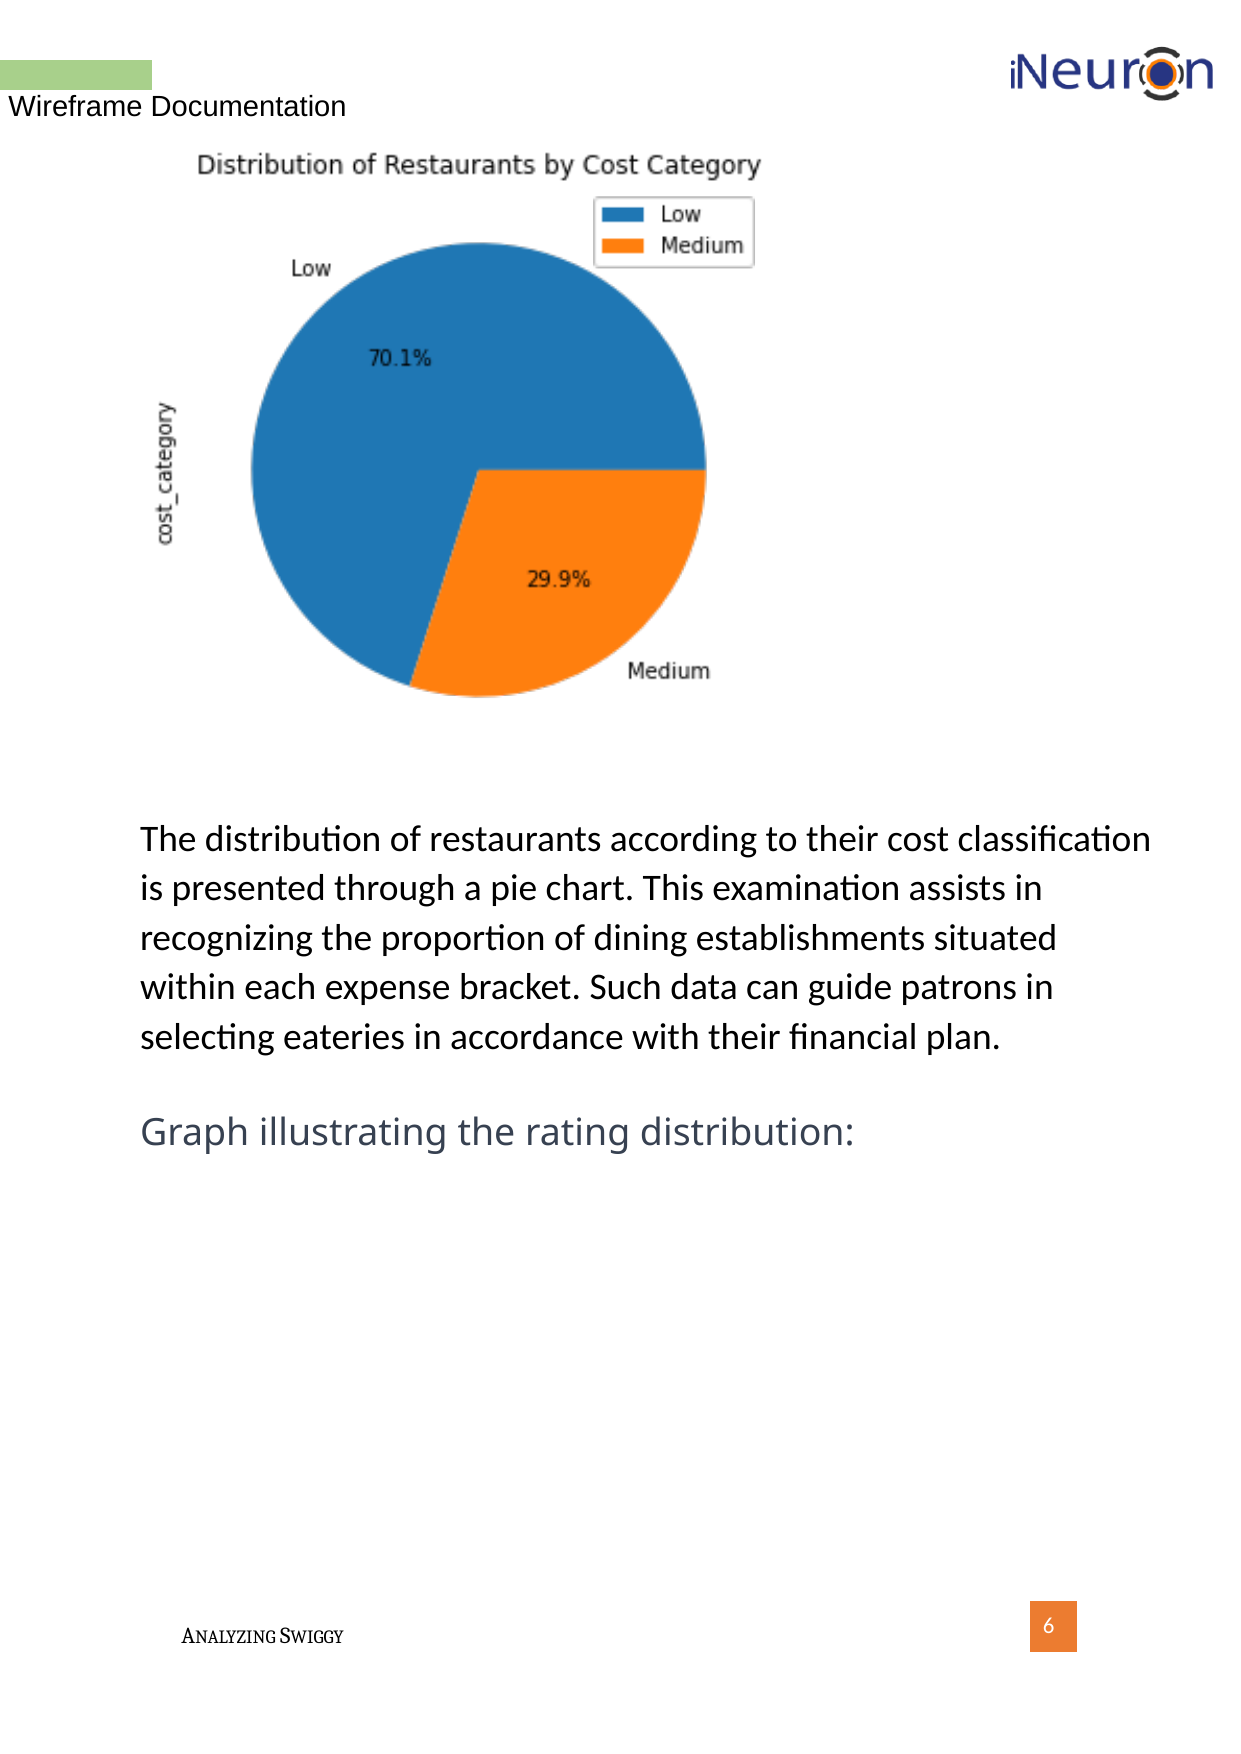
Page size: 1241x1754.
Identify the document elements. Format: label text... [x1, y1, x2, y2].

text Graph illustrating the rating distribution: [140, 1105, 1157, 1156]
picture [1011, 46, 1213, 101]
picture [143, 139, 778, 769]
text The distribution of restaurants according to their cost classification is presented through a pie chart. This examination assists in recognizing the proportion of dining establishments situated within each expense bracket. Such data can guide patrons in selecting eateries in accordance with their financial plan. [140, 815, 1157, 1059]
